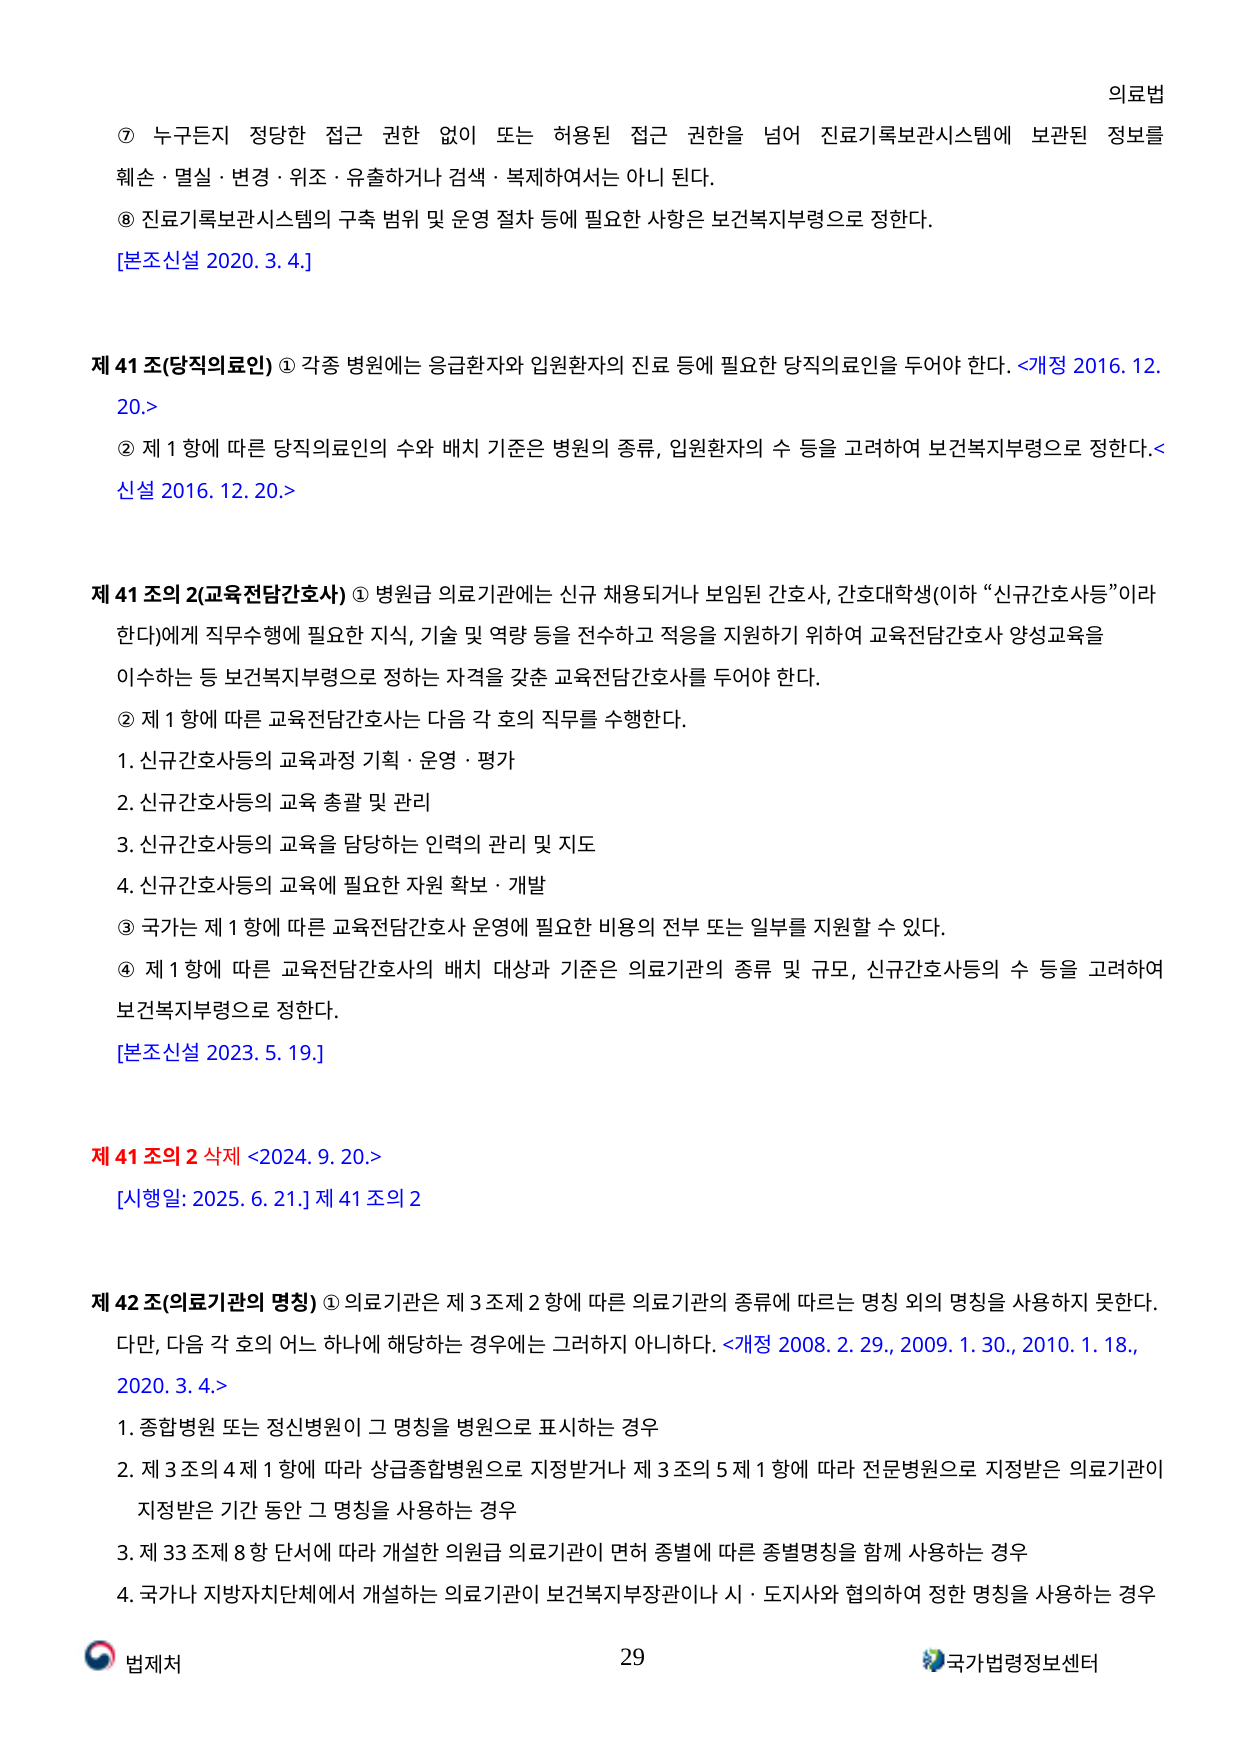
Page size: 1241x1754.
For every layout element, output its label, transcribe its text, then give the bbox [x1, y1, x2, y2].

picture [892, 1637, 947, 1672]
text 3. 제33조제8항 단서에 따라 개설한 의원급 의료기관이 면허 종별에 따른 종별명칭을 함께 사용하는 경우 [117, 1525, 1165, 1567]
text [시행일: 2025. 6. 21.] 제41조의2 [117, 1171, 1165, 1212]
text 1. 신규간호사등의 교육과정 기획ㆍ운영ㆍ평가 [117, 733, 1165, 775]
text 2. 제3조의4제1항에 따라 상급종합병원으로 지정받거나 제3조의5제1항에 따라 전문병원으로 지정받은 의료기관이 지정받은 기간 동안 그 명칭을 사용하는 경우 [117, 1442, 1165, 1525]
text 2. 신규간호사등의 교육 총괄 및 관리 [117, 775, 1165, 817]
text ② 제1항에 따른 교육전담간호사는 다음 각 호의 직무를 수행한다. [117, 692, 1165, 733]
text [본조신설 2020. 3. 4.] [117, 233, 1165, 275]
text 1. 종합병원 또는 정신병원이 그 명칭을 병원으로 표시하는 경우 [117, 1400, 1165, 1442]
text ② 제1항에 따른 당직의료인의 수와 배치 기준은 병원의 종류, 입원환자의 수 등을 고려하여 보건복지부령으로 정한다.<신설 2016. 12. 20.> [117, 421, 1165, 504]
text ⑧ 진료기록보관시스템의 구축 범위 및 운영 절차 등에 필요한 사항은 보건복지부령으로 정한다. [117, 192, 1165, 233]
text 3. 신규간호사등의 교육을 담당하는 인력의 관리 및 지도 [117, 817, 1165, 858]
text ④ 제1항에 따른 교육전담간호사의 배치 대상과 기준은 의료기관의 종류 및 규모, 신규간호사등의 수 등을 고려하여 보건복지부령으로 정한다. [117, 942, 1165, 1025]
text ③ 국가는 제1항에 따른 교육전담간호사 운영에 필요한 비용의 전부 또는 일부를 지원할 수 있다. [117, 900, 1165, 942]
text 제41조의2(교육전담간호사) ① 병원급 의료기관에는 신규 채용되거나 보임된 간호사, 간호대학생(이하 “신규간호사등”이라 한다)에게 직무수행에 필요한 지식, 기술 및 역량 등을 전수하고 적응을 지원하기 위하여 교육전담간호사 양성교육을 이수하는 등 보건복지부령으로 정하는 자격을 갖춘 교육전담간호사를 두어야 한다. [92, 567, 1165, 692]
text 제41조의2 삭제 <2024. 9. 20.> [92, 1129, 1165, 1171]
text 제41조(당직의료인) ① 각종 병원에는 응급환자와 입원환자의 진료 등에 필요한 당직의료인을 두어야 한다. <개정 2016. 12. 20.> [92, 337, 1165, 421]
text [본조신설 2023. 5. 19.] [117, 1025, 1165, 1067]
text 제42조(의료기관의 명칭) ①의료기관은 제3조제2항에 따른 의료기관의 종류에 따르는 명칭 외의 명칭을 사용하지 못한다. 다만, 다음 각 호의 어느 하나에 해당하는 경우에는 그러하지 아니하다. <개정 2008. 2. 29., 2009. 1. 30., 2010. 1. 18., 2020. 3. 4.> [92, 1275, 1165, 1400]
picture [75, 1637, 126, 1673]
text 4. 국가나 지방자치단체에서 개설하는 의료기관이 보건복지부장관이나 시ㆍ도지사와 협의하여 정한 명칭을 사용하는 경우 [117, 1567, 1165, 1608]
text 4. 신규간호사등의 교육에 필요한 자원 확보ㆍ개발 [117, 858, 1165, 900]
text ⑦ 누구든지 정당한 접근 권한 없이 또는 허용된 접근 권한을 넘어 진료기록보관시스템에 보관된 정보를 훼손ㆍ멸실ㆍ변경ㆍ위조ㆍ유출하거나 검색ㆍ복제하여서는 아니 된다. [117, 108, 1165, 192]
